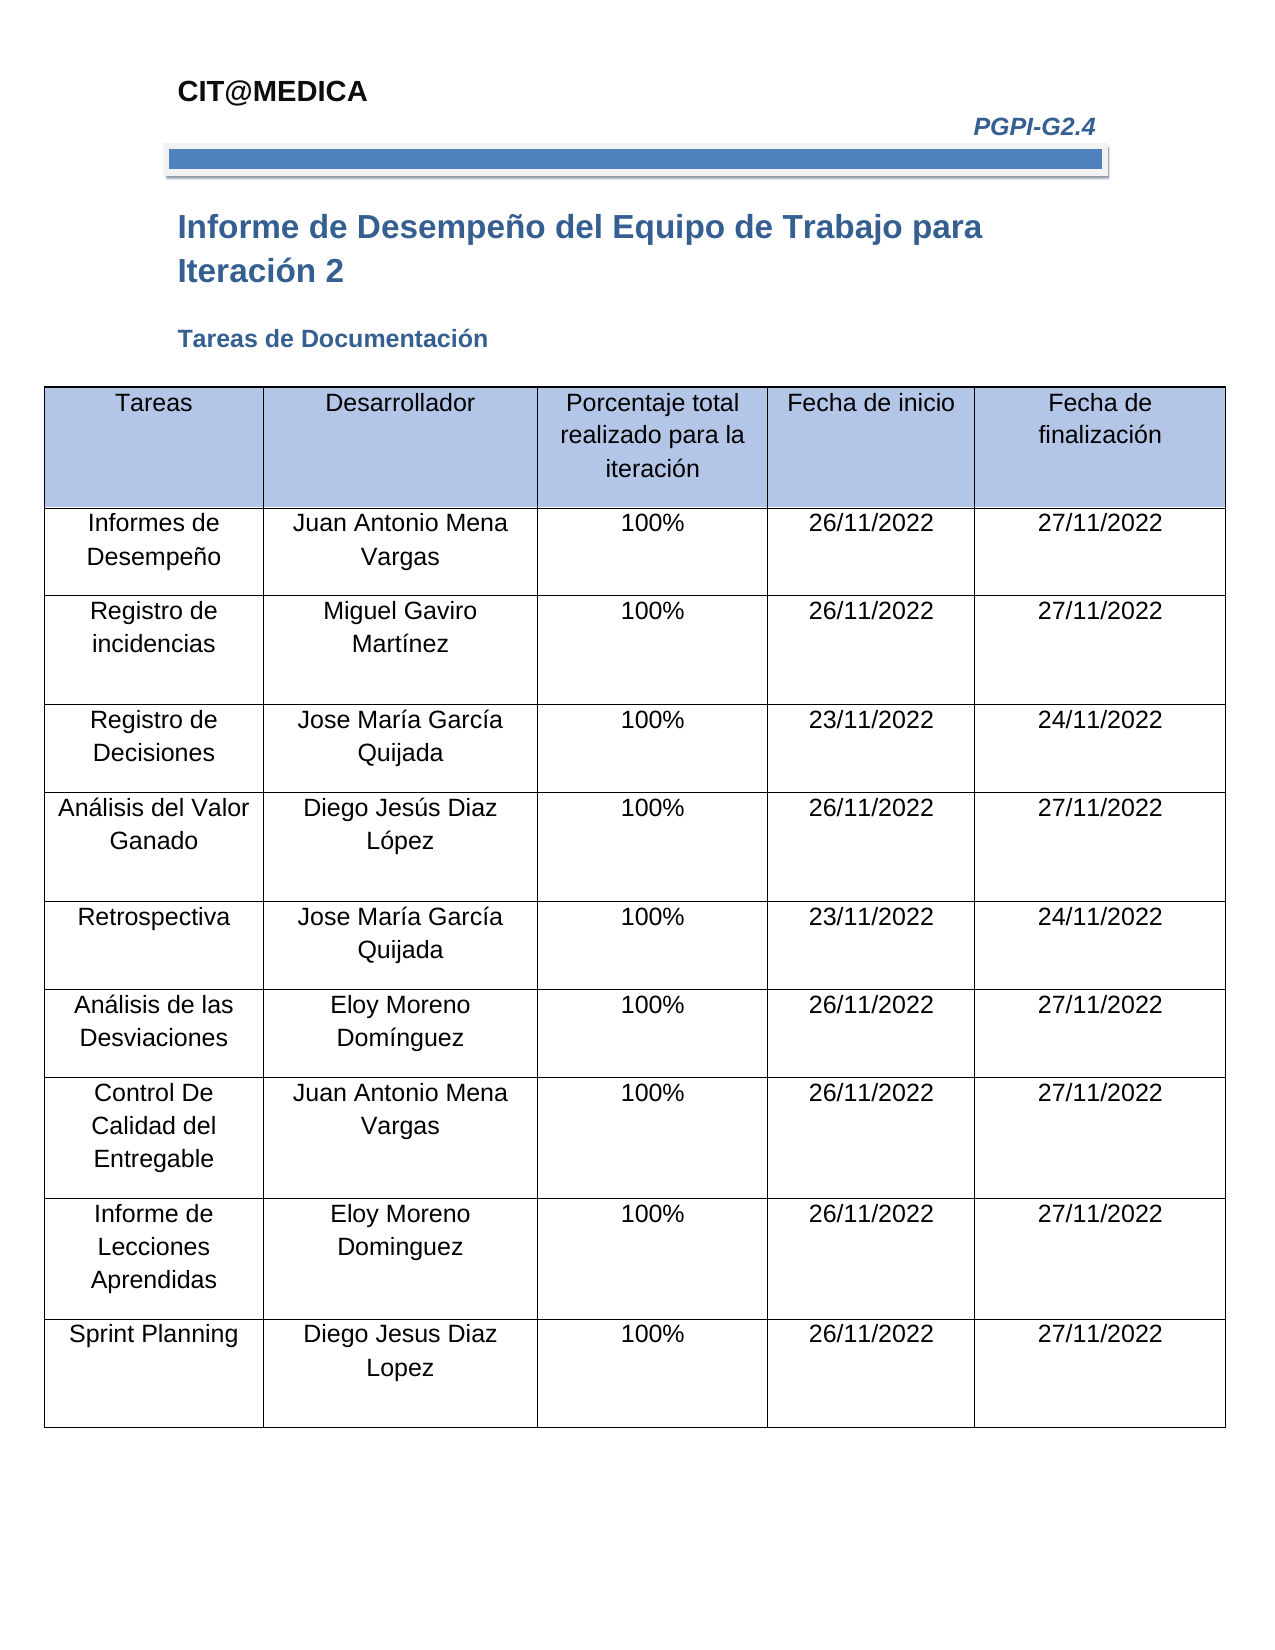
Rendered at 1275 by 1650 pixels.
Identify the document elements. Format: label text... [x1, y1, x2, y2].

table_cell Juan Antonio Mena Vargas [264, 509, 537, 595]
table_cell 26/11/2022 [768, 1199, 974, 1318]
table_cell 26/11/2022 [768, 1078, 974, 1197]
table_cell Eloy Moreno Dominguez [264, 1199, 537, 1318]
table_cell 100% [538, 596, 767, 704]
table_header Fecha de finalización [975, 388, 1225, 507]
table_cell Análisis de las Desviaciones [45, 990, 263, 1077]
table_cell Control De Calidad del Entregable [45, 1078, 263, 1197]
table_cell Juan Antonio Mena Vargas [264, 1078, 537, 1197]
table_cell 27/11/2022 [975, 1320, 1225, 1427]
table_cell 24/11/2022 [975, 705, 1225, 792]
table_cell 26/11/2022 [768, 793, 974, 901]
table_cell 27/11/2022 [975, 990, 1225, 1077]
table_cell 100% [538, 902, 767, 989]
table_cell 24/11/2022 [975, 902, 1225, 989]
table_header Porcentaje total realizado para la iteración [538, 388, 767, 507]
table_cell 23/11/2022 [768, 705, 974, 792]
table_cell Informe de Lecciones Aprendidas [45, 1199, 263, 1318]
table_cell 26/11/2022 [768, 1320, 974, 1427]
table_header Desarrollador [264, 388, 537, 507]
table_cell 100% [538, 1078, 767, 1197]
table_cell Jose María García Quijada [264, 705, 537, 792]
table_cell Registro de incidencias [45, 596, 263, 704]
table_cell 27/11/2022 [975, 793, 1225, 901]
table_cell 26/11/2022 [768, 990, 974, 1077]
table_cell 100% [538, 1199, 767, 1318]
table_cell Diego Jesús Diaz López [264, 793, 537, 901]
table_cell 26/11/2022 [768, 596, 974, 704]
table_cell 100% [538, 1320, 767, 1427]
subtitle Informe de Desempeño del Equipo de Trabajo para Iteración 2 [177, 207, 1098, 289]
table_cell Análisis del Valor Ganado [45, 793, 263, 901]
table_cell 27/11/2022 [975, 509, 1225, 595]
table_cell 27/11/2022 [975, 1078, 1225, 1197]
table_cell 100% [538, 705, 767, 792]
table_cell Registro de Decisiones [45, 705, 263, 792]
table_cell Sprint Planning [45, 1320, 263, 1427]
table_cell Miguel Gaviro Martínez [264, 596, 537, 704]
table_cell 27/11/2022 [975, 1199, 1225, 1318]
table_header Tareas [45, 388, 263, 507]
table_cell 26/11/2022 [768, 509, 974, 595]
subtitle Tareas de Documentación [177, 324, 1098, 353]
table_cell Eloy Moreno Domínguez [264, 990, 537, 1077]
table_cell 100% [538, 793, 767, 901]
table_cell Diego Jesus Diaz Lopez [264, 1320, 537, 1427]
table_cell Informes de Desempeño [45, 509, 263, 595]
table_cell 23/11/2022 [768, 902, 974, 989]
table_cell Retrospectiva [45, 902, 263, 989]
table_cell 27/11/2022 [975, 596, 1225, 704]
table_cell Jose María García Quijada [264, 902, 537, 989]
table_cell 100% [538, 990, 767, 1077]
table_cell 100% [538, 509, 767, 595]
table_header Fecha de inicio [768, 388, 974, 507]
